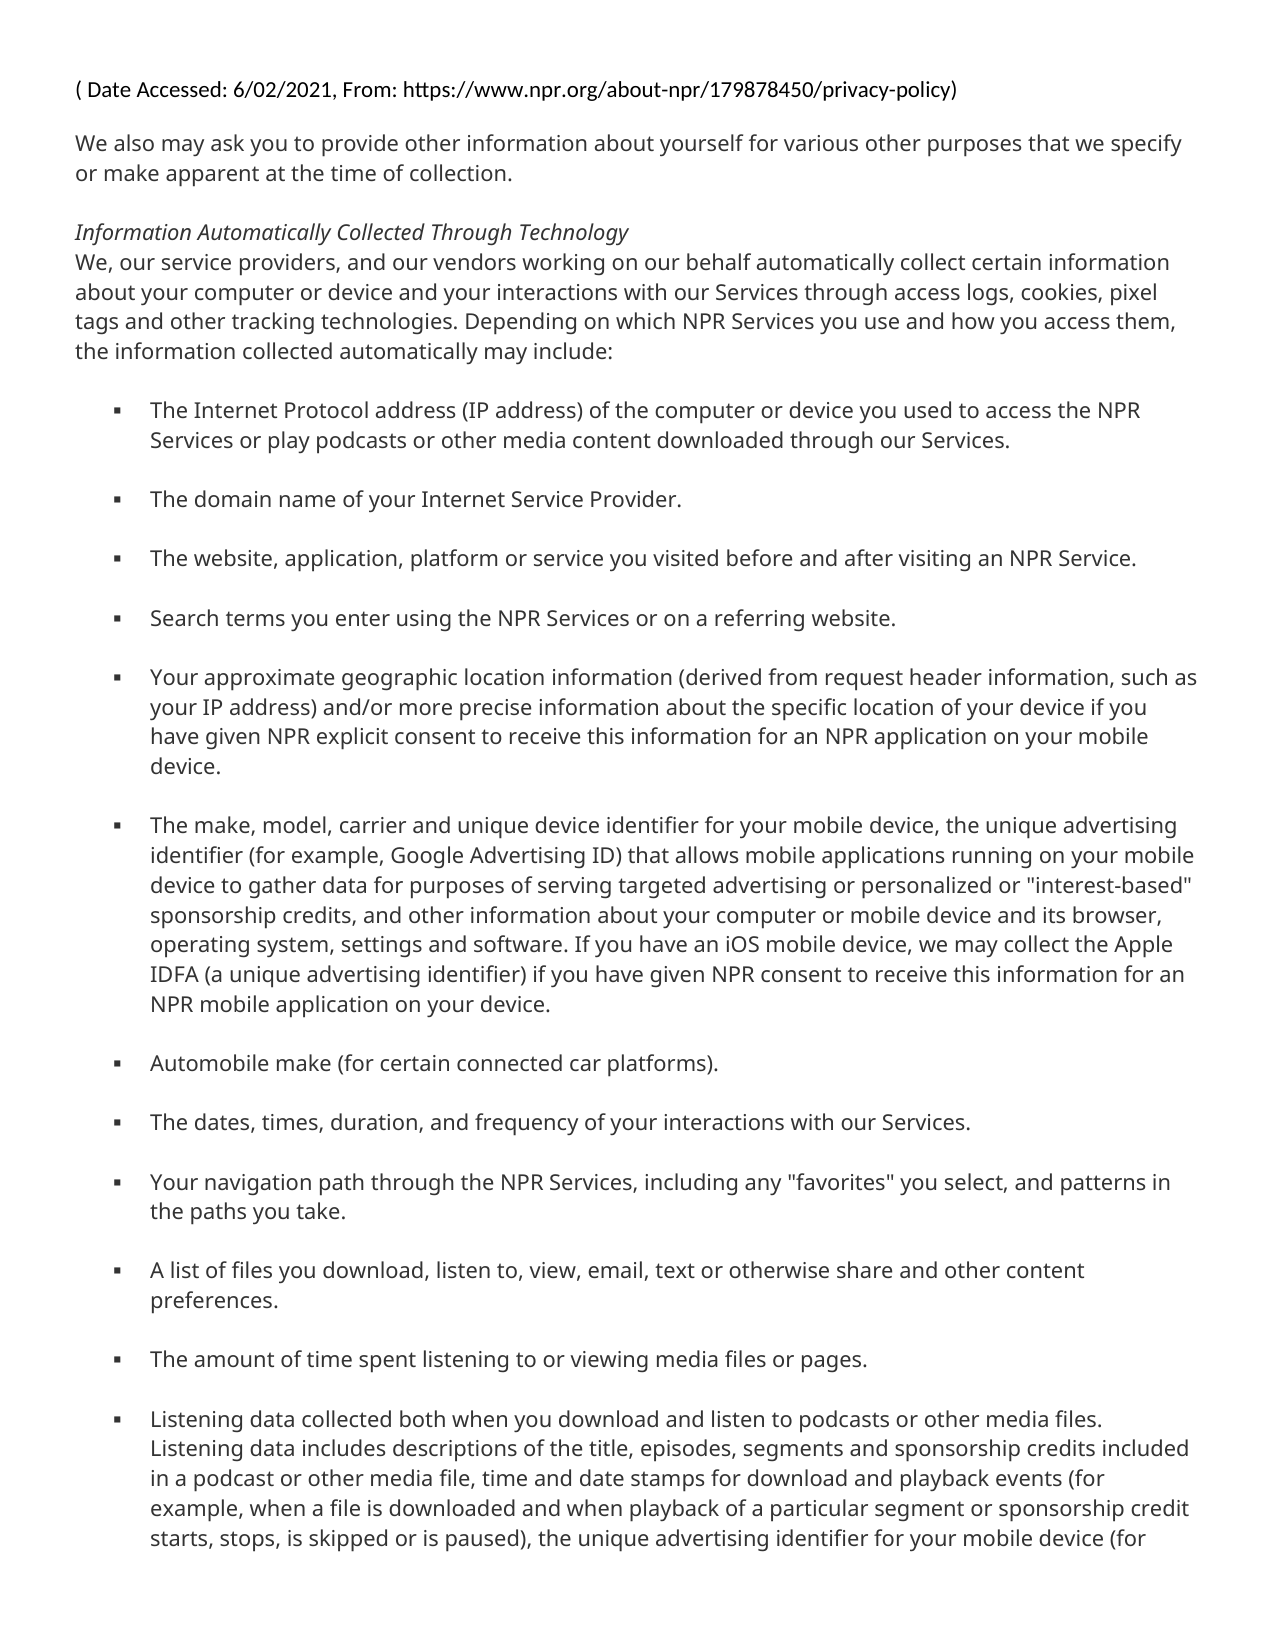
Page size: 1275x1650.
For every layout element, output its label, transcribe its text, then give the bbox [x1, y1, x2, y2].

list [112, 1404, 1200, 1553]
list The amount of time spent listening to or viewing media files or pages. [112, 1344, 1200, 1374]
text We, our service providers, and our vendors working on our behalf automatically collect certain information about your computer or device and your interactions with our Services through access logs, cookies, pixel tags and other tracking technologies. Depending on which NPR Services you use and how you access them, the information collected automatically may include: [75, 247, 1200, 366]
list The Internet Protocol address (IP address) of the computer or device you used to access the NPR Services or play podcasts or other media content downloaded through our Services. [112, 395, 1200, 455]
list Your navigation path through the NPR Services, including any "favorites" you select, and patterns in the paths you take. [112, 1167, 1200, 1226]
list The dates, times, duration, and frequency of your interactions with our Services. [112, 1107, 1200, 1137]
list Automobile make (for certain connected car platforms). [112, 1048, 1200, 1078]
list The website, application, platform or service you visited before and after visiting an NPR Service. [112, 543, 1200, 573]
text Information Automatically Collected Through Technology [75, 217, 1200, 247]
list The make, model, carrier and unique device identifier for your mobile device, the unique advertising identifier (for example, Google Advertising ID) that allows mobile applications running on your mobile device to gather data for purposes of serving targeted advertising or personalized or "interest-based" sponsorship credits, and other information about your computer or mobile device and its browser, operating system, settings and software. If you have an iOS mobile device, we may collect the Apple IDFA (a unique advertising identifier) if you have given NPR consent to receive this information for an NPR mobile application on your device. [112, 810, 1200, 1019]
list The domain name of your Internet Service Provider. [112, 484, 1200, 514]
list A list of files you download, listen to, view, email, text or otherwise share and other content preferences. [112, 1256, 1200, 1315]
list Your approximate geographic location information (derived from request header information, such as your IP address) and/or more precise information about the specific location of your device if you have given NPR explicit consent to receive this information for an NPR application on your mobile device. [112, 662, 1200, 781]
text We also may ask you to provide other information about yourself for various other purposes that we specify or make apparent at the time of collection. [75, 128, 1200, 188]
list Search terms you enter using the NPR Services or on a referring website. [112, 603, 1200, 632]
